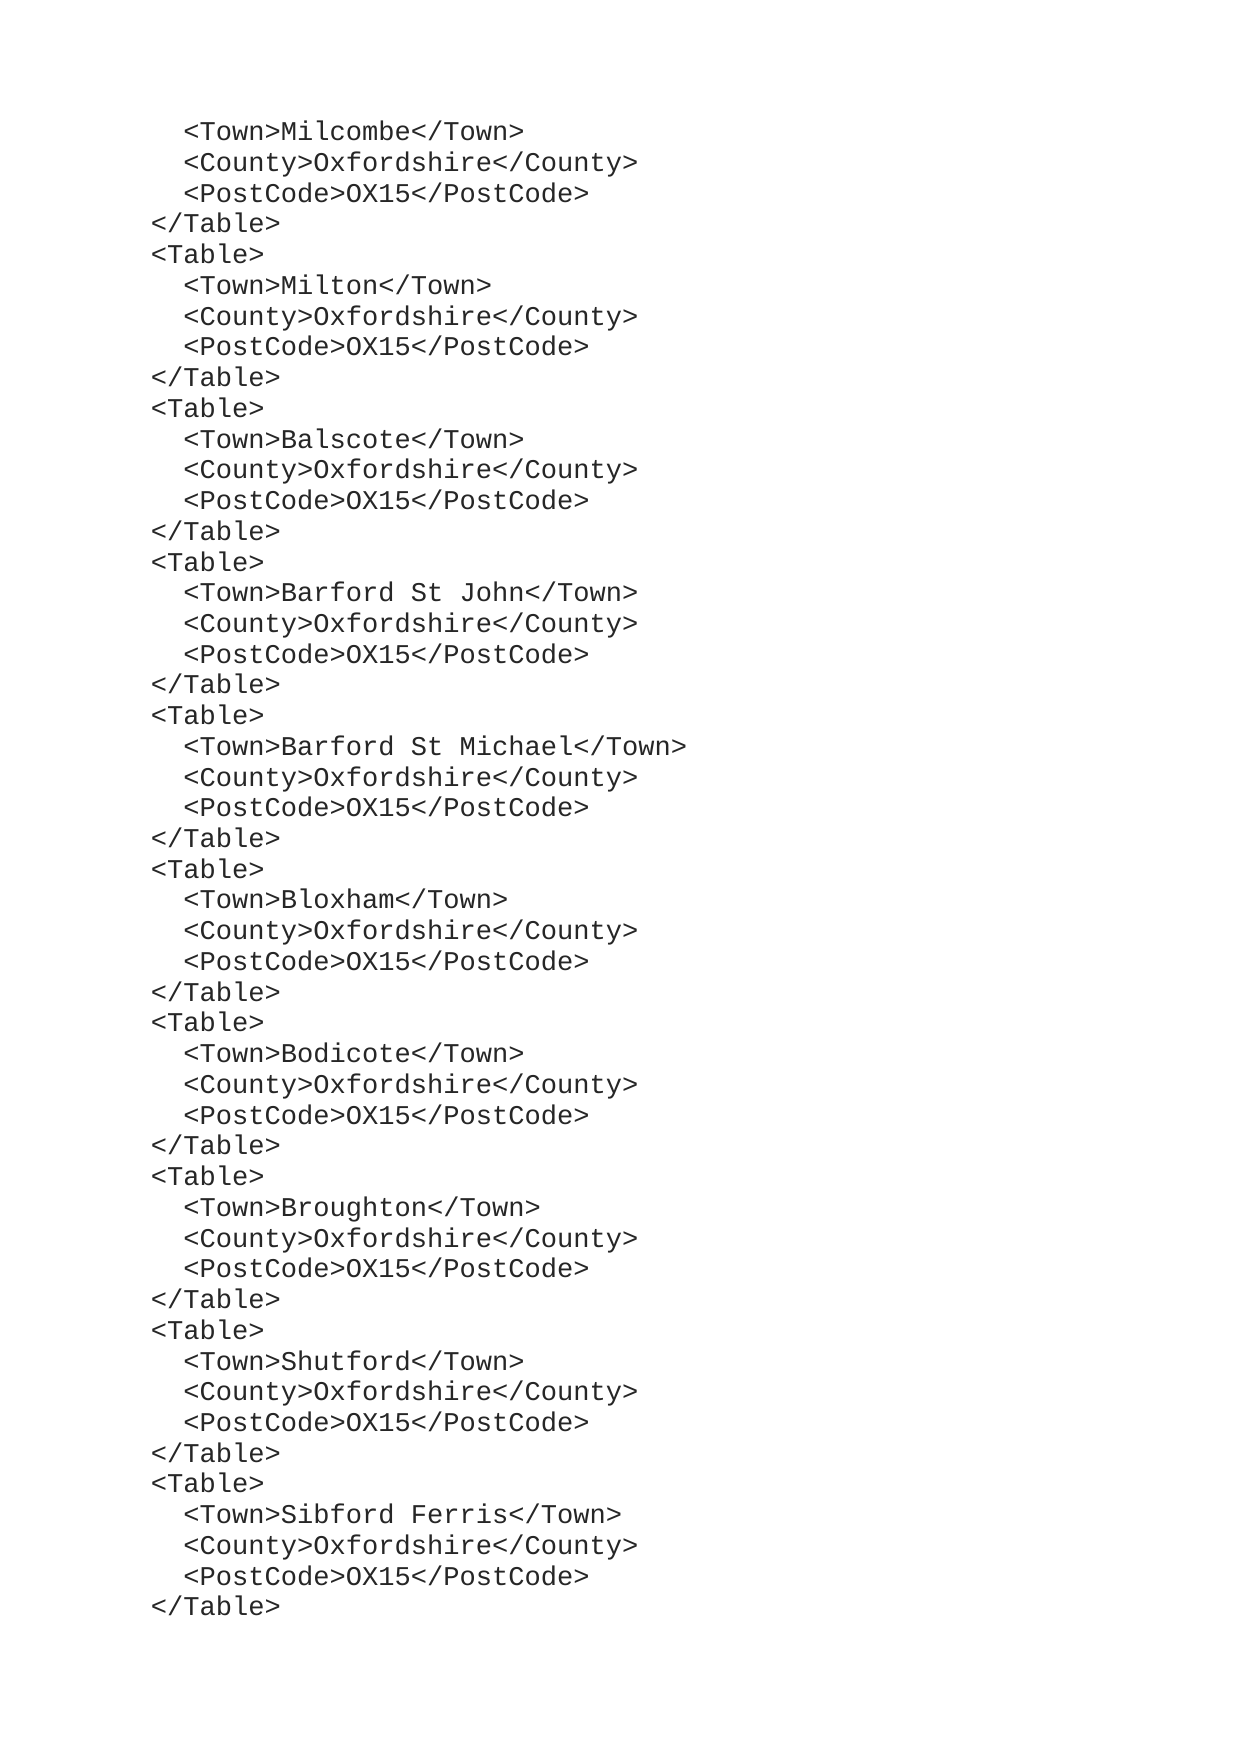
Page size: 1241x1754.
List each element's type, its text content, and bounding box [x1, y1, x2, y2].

text <Town>Balscote</Town> [118, 425, 1122, 456]
text </Table> [118, 518, 1122, 548]
text <Town>Bloxham</Town> [118, 886, 1122, 917]
text <Town>Milcombe</Town> [118, 118, 1122, 149]
text <PostCode>OX15</PostCode> [118, 1101, 1122, 1132]
text <Town>Shutford</Town> [118, 1347, 1122, 1378]
text </Table> [118, 210, 1122, 241]
text <Town>Milton</Town> [118, 272, 1122, 302]
text <County>Oxfordshire</County> [118, 456, 1122, 487]
text <County>Oxfordshire</County> [118, 1378, 1122, 1409]
text <County>Oxfordshire</County> [118, 302, 1122, 333]
text <Table> [118, 395, 1122, 425]
text <PostCode>OX15</PostCode> [118, 1409, 1122, 1439]
text <Table> [118, 1163, 1122, 1194]
text <Table> [118, 1009, 1122, 1040]
text </Table> [118, 1132, 1122, 1163]
text <PostCode>OX15</PostCode> [118, 1562, 1122, 1593]
text <Table> [118, 1470, 1122, 1501]
text </Table> [118, 1286, 1122, 1317]
text <Table> [118, 1317, 1122, 1347]
text </Table> [118, 825, 1122, 856]
text </Table> [118, 1439, 1122, 1470]
text <Table> [118, 856, 1122, 886]
text </Table> [118, 364, 1122, 395]
text <Town>Barford St John</Town> [118, 579, 1122, 610]
text <Table> [118, 702, 1122, 733]
text <County>Oxfordshire</County> [118, 1532, 1122, 1562]
text <Town>Sibford Ferris</Town> [118, 1501, 1122, 1532]
text <PostCode>OX15</PostCode> [118, 333, 1122, 364]
text <Table> [118, 241, 1122, 272]
text <PostCode>OX15</PostCode> [118, 641, 1122, 671]
text <PostCode>OX15</PostCode> [118, 794, 1122, 825]
text <County>Oxfordshire</County> [118, 1071, 1122, 1101]
text </Table> [118, 671, 1122, 702]
text <PostCode>OX15</PostCode> [118, 1255, 1122, 1286]
text <County>Oxfordshire</County> [118, 149, 1122, 179]
text </Table> [118, 1593, 1122, 1624]
text <Table> [118, 548, 1122, 579]
text <Town>Bodicote</Town> [118, 1040, 1122, 1071]
text <County>Oxfordshire</County> [118, 1224, 1122, 1255]
text <County>Oxfordshire</County> [118, 763, 1122, 794]
text <Town>Barford St Michael</Town> [118, 733, 1122, 763]
text <PostCode>OX15</PostCode> [118, 948, 1122, 978]
text <County>Oxfordshire</County> [118, 917, 1122, 948]
text <Town>Broughton</Town> [118, 1194, 1122, 1224]
text <County>Oxfordshire</County> [118, 610, 1122, 641]
text <PostCode>OX15</PostCode> [118, 487, 1122, 518]
text </Table> [118, 978, 1122, 1009]
text <PostCode>OX15</PostCode> [118, 179, 1122, 210]
